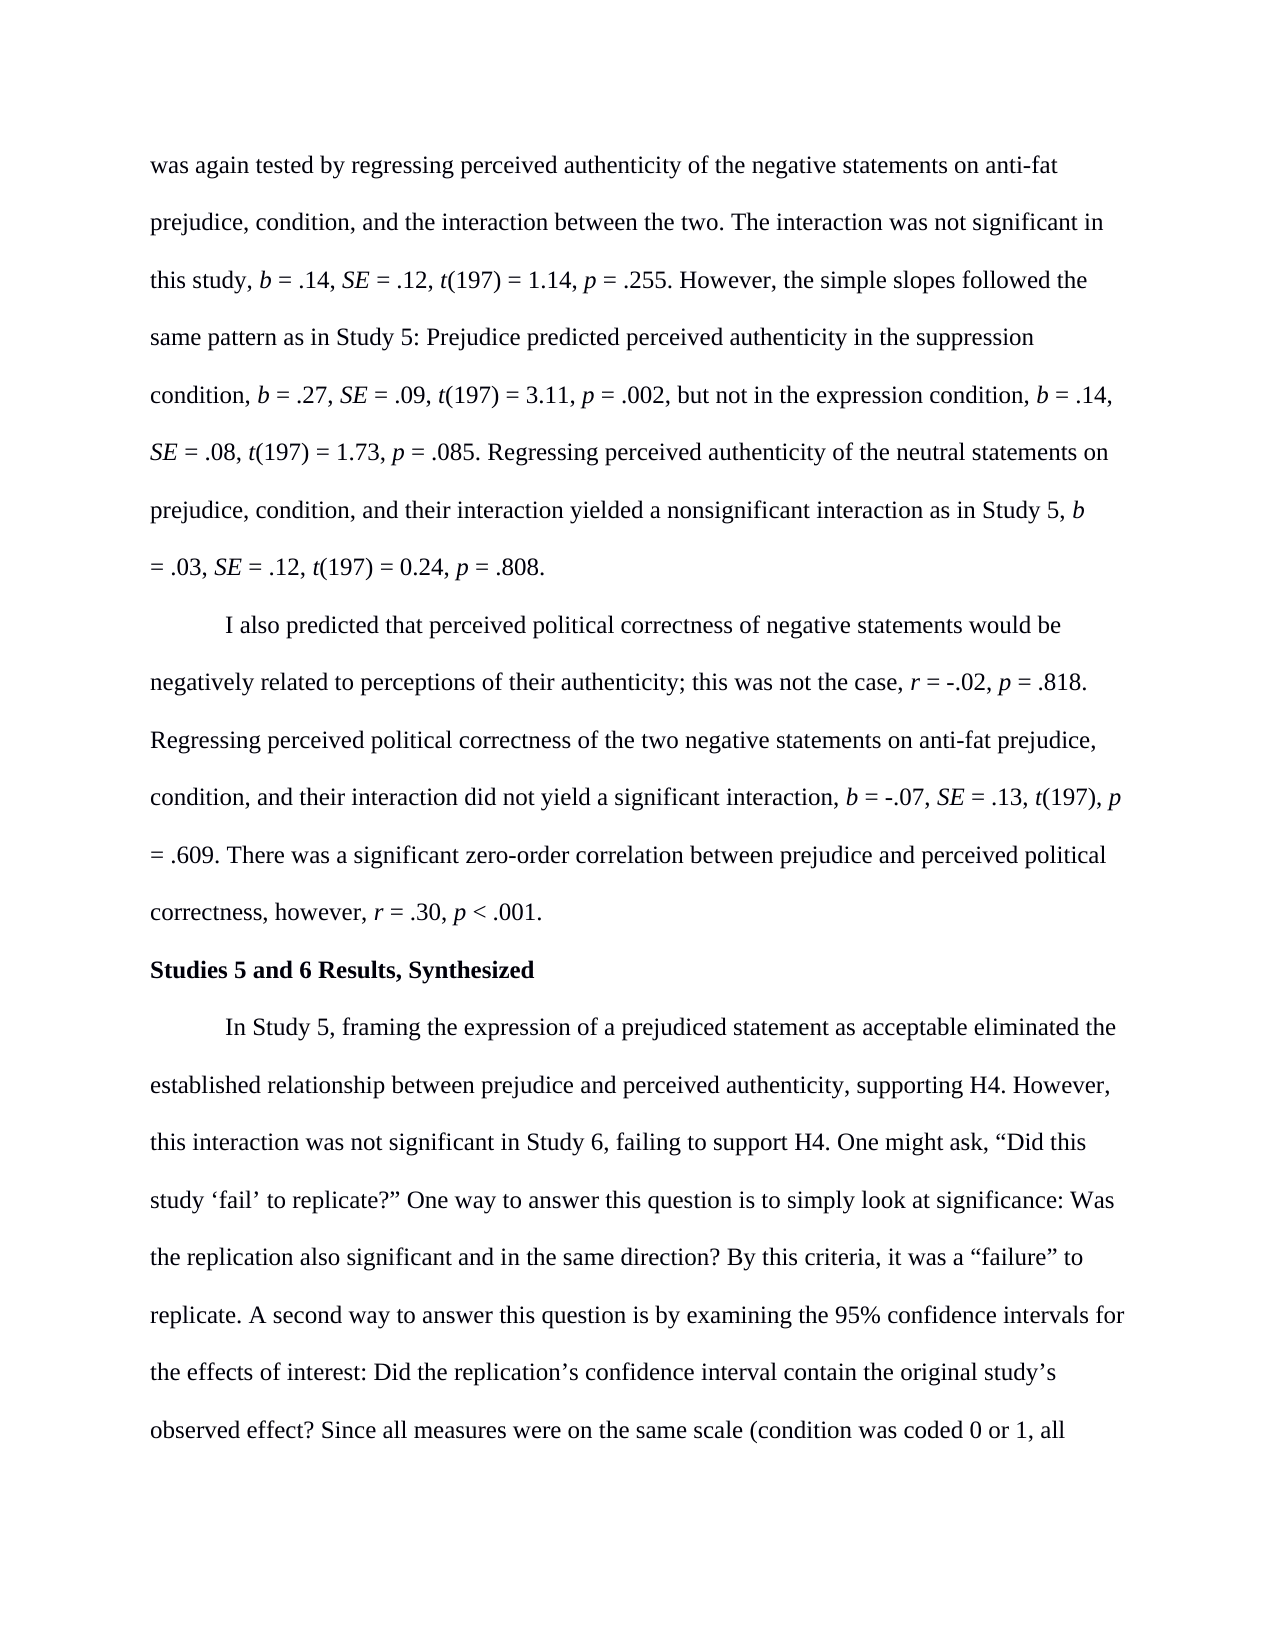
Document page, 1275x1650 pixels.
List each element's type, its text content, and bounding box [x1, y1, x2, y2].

text Studies 5 and 6 Results, Synthesized [150, 955, 1125, 984]
text I also predicted that perceived political correctness of negative statements would be negatively related to perceptions of their authenticity; this was not the case, r = -.02, p = .818. Regressing perceived political correctness of the two negative statements on anti-fat prejudice, condition, and their interaction did not yield a significant interaction, b = -.07, SE = .13, t(197), p = .609. There was a significant zero-order correlation between prejudice and perceived political correctness, however, r = .30, p < .001. [150, 610, 1125, 926]
